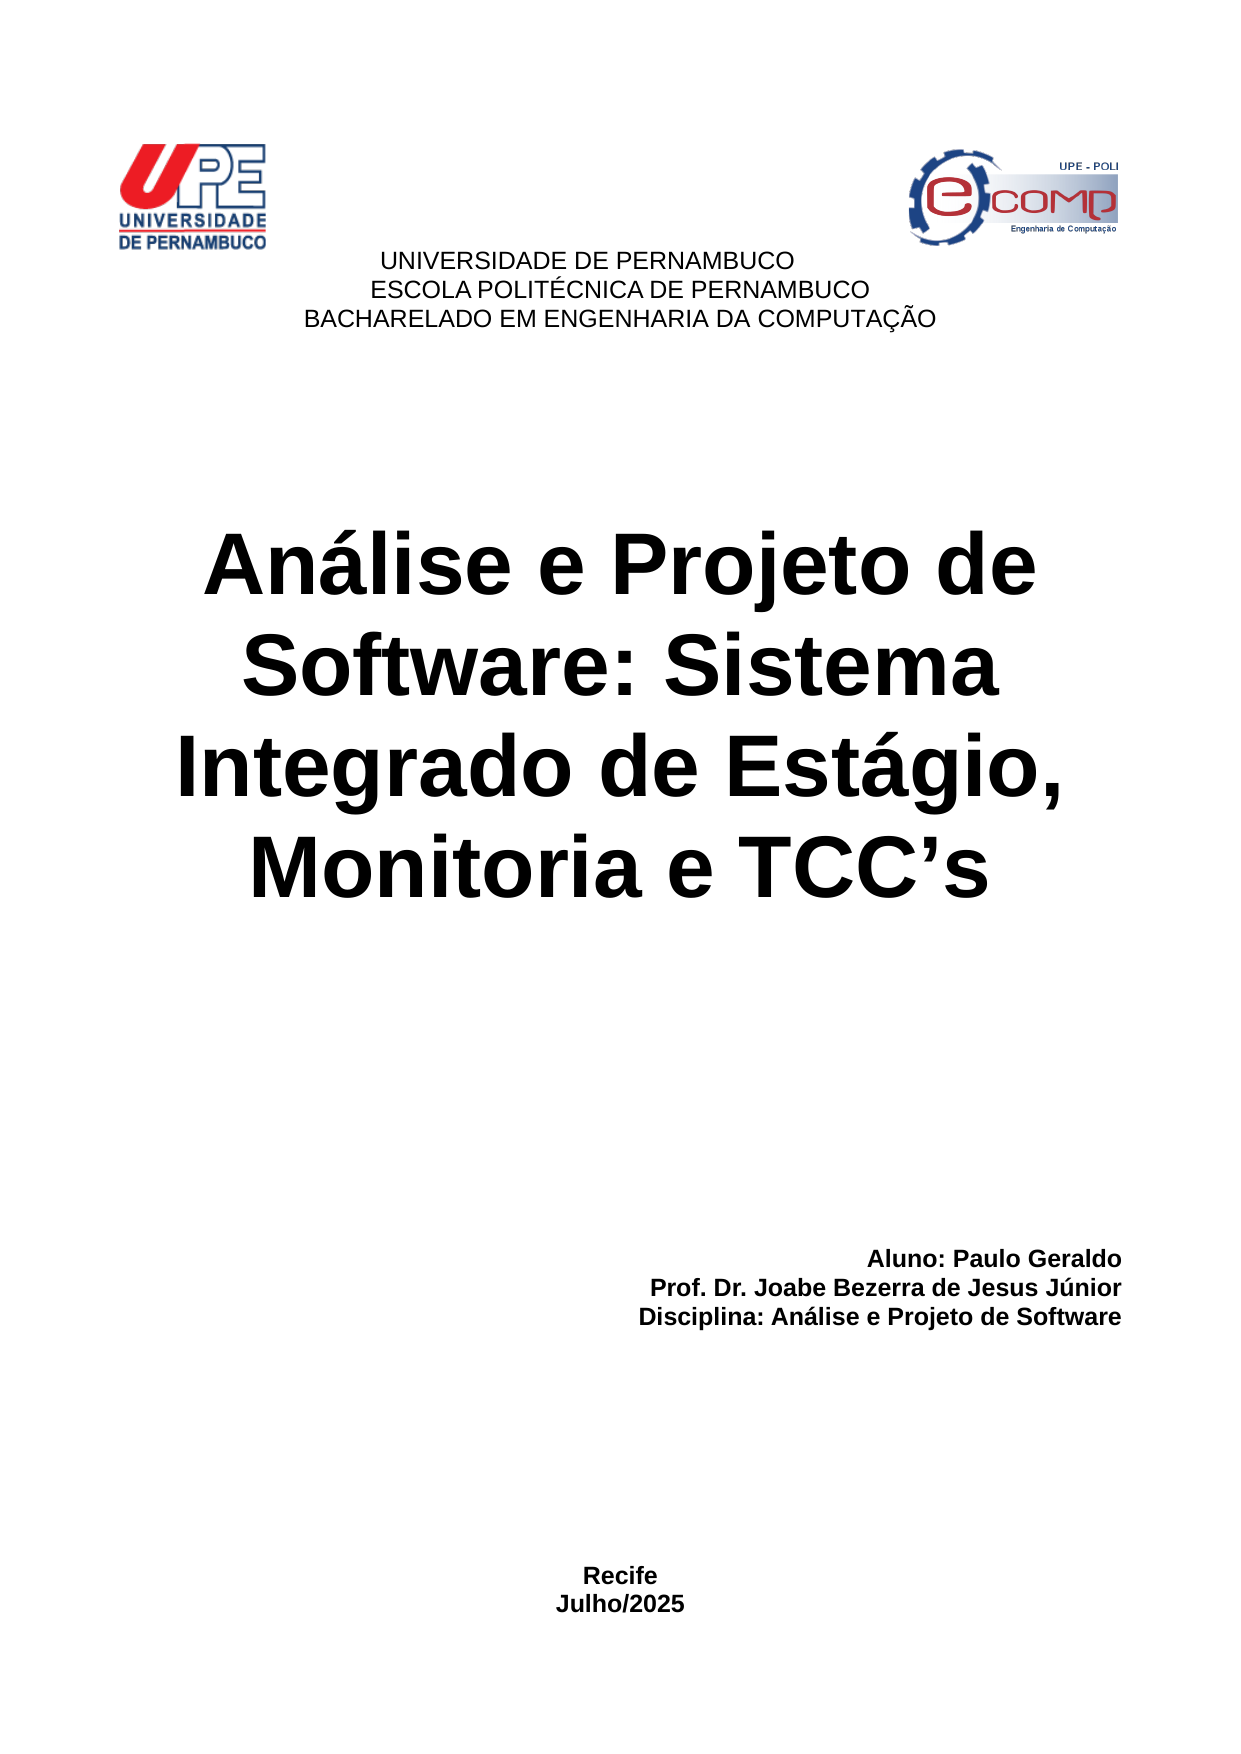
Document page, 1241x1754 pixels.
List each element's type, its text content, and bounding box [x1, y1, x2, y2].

text Aluno: Paulo Geraldo [118, 1244, 1122, 1273]
text UNIVERSIDADE DE PERNAMBUCO [118, 246, 1122, 275]
subtitle BACHARELADO EM ENGENHARIA DA COMPUTAÇÃO [118, 304, 1122, 333]
text Recife [118, 1561, 1122, 1589]
text Prof. Dr. Joabe Bezerra de Jesus Júnior [118, 1273, 1122, 1302]
picture [118, 143, 266, 251]
text Disciplina: Análise e Projeto de Software [118, 1302, 1122, 1331]
picture [908, 143, 1123, 251]
title Análise e Projeto de Software: Sistema Integrado de Estágio, Monitoria e TCC’s [118, 513, 1122, 916]
text Julho/2025 [118, 1589, 1122, 1618]
text ESCOLA POLITÉCNICA DE PERNAMBUCO [118, 275, 1122, 304]
